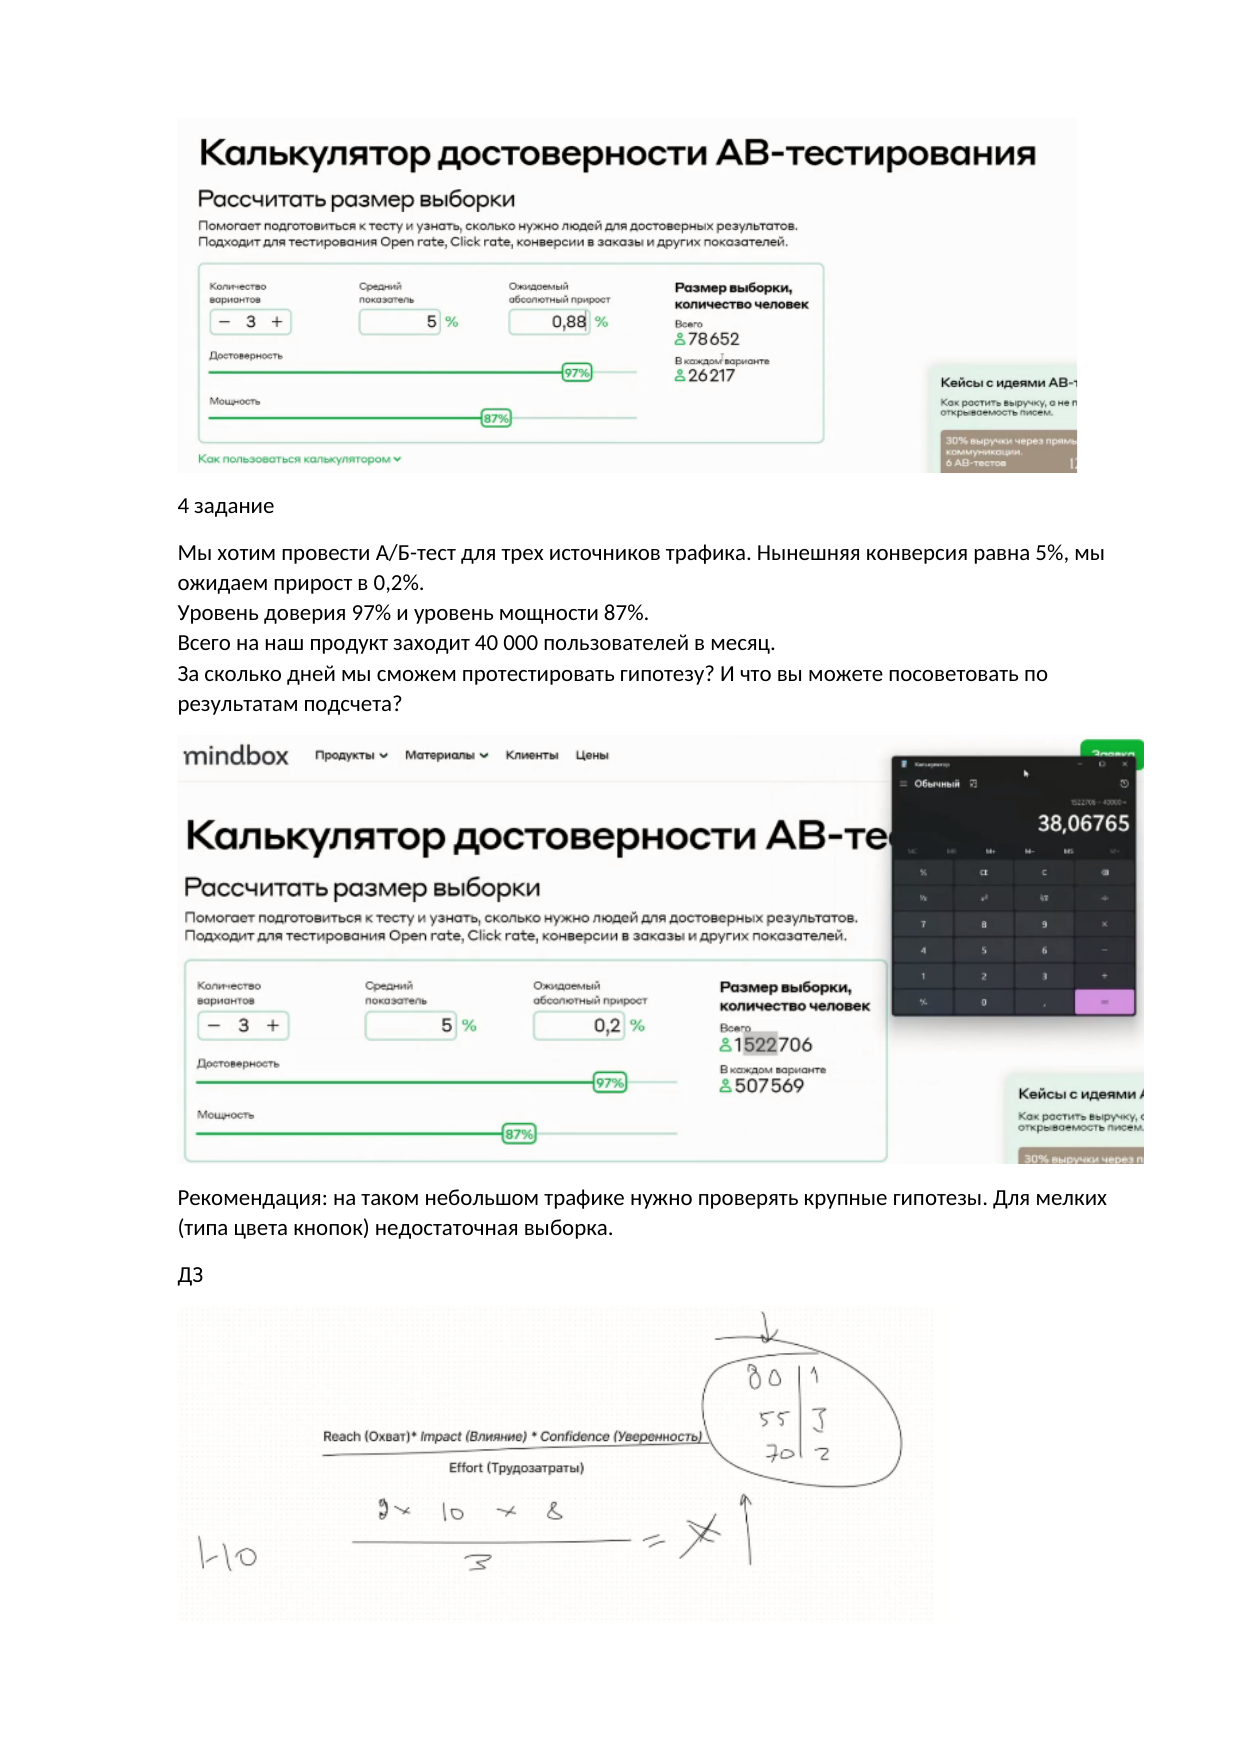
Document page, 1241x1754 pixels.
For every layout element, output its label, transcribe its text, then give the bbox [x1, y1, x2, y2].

text ДЗ [177, 1260, 1152, 1288]
picture [177, 735, 1144, 1164]
text Мы хотим провести А/Б-тест для трех источников трафика. Нынешняя конверсия равна 5%, мы ожидаем прирост в 0,2%. Уровень доверия 97% и уровень мощности 87%. Всего на наш продукт заходит 40 000 пользователей в месяц. За сколько дней мы сможем протестировать гипотезу? И что вы можете посоветовать по результатам подсчета? [177, 538, 1152, 717]
text Рекомендация: на таком небольшом трафике нужно проверять крупные гипотезы. Для мелких (типа цвета кнопок) недостаточная выборка. [177, 1183, 1152, 1241]
picture [177, 1306, 954, 1623]
picture [177, 118, 1078, 473]
text 4 задание [177, 491, 1152, 519]
